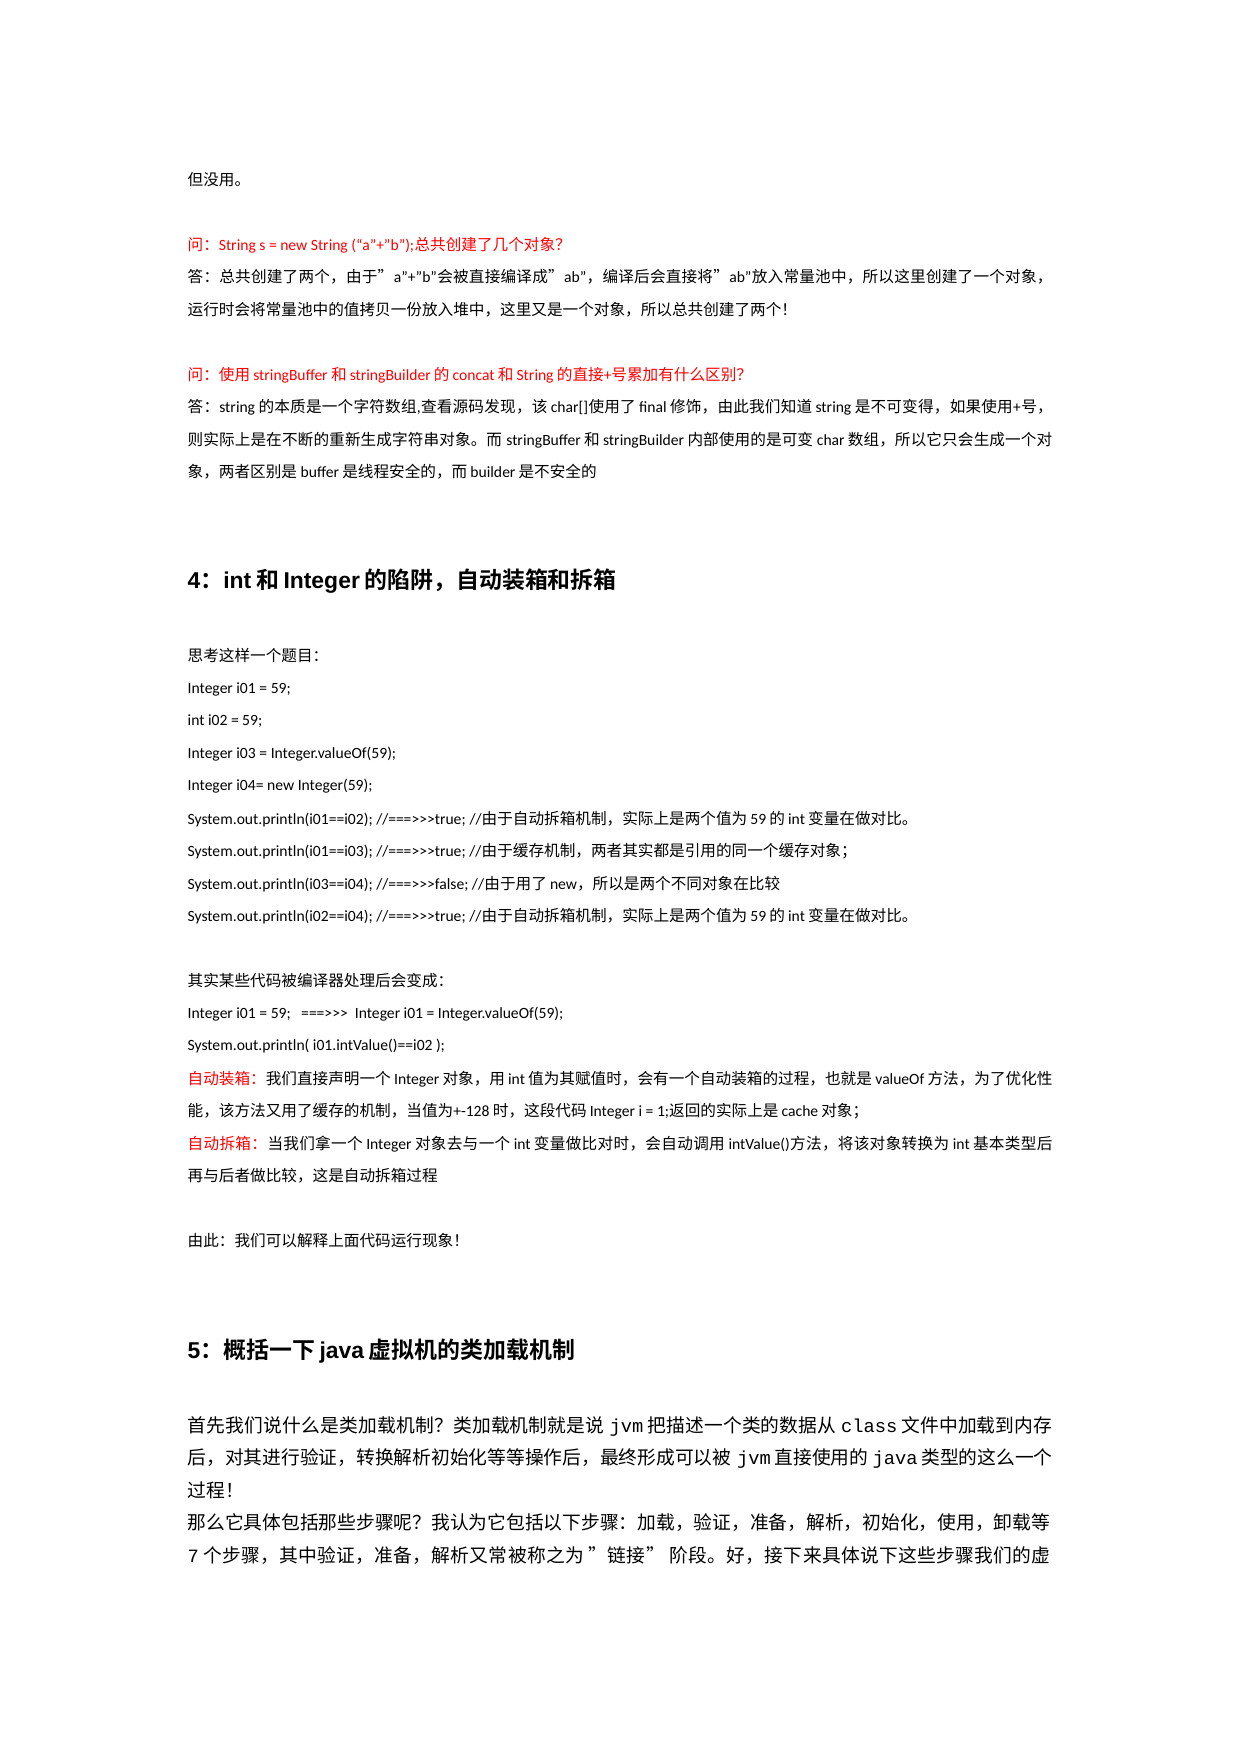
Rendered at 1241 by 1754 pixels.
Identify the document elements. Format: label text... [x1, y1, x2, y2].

text 问：结果5为什么是false？s12的值在编译期间无法确定下来，只有运行时调用方法后才能知道。所以尽管它用了final修饰，但没用。 [187, 162, 1053, 194]
subtitle 5：概括一下java虚拟机的类加载机制 [187, 1316, 1053, 1381]
text 自动拆箱：当我们拿一个Integer对象去与一个int变量做比对时，会自动调用intValue()方法，将该对象转换为int基本类型后再与后者做比较，这是自动拆箱过程 [187, 1126, 1053, 1191]
text 思考这样一个题目： [187, 639, 1053, 671]
text 由此：我们可以解释上面代码运行现象！ [187, 1224, 1053, 1256]
text 那么它具体包括那些步骤呢？我认为它包括以下步骤：加载，验证，准备，解析，初始化，使用，卸载等7个步骤，其中验证，准备，解析又常被称之为 ”链接” 阶段。好，接下来具体说下这些步骤我们的虚拟机到底做了些什么! [187, 1505, 1053, 1570]
text 答：总共创建了两个，由于”a”+”b”会被直接编译成”ab”，编译后会直接将”ab”放入常量池中，所以这里创建了一个对象，运行时会将常量池中的值拷贝一份放入堆中，这里又是一个对象，所以总共创建了两个！ [187, 259, 1053, 324]
text Integer i04= new Integer(59); [187, 769, 1053, 801]
text 问：使用stringBuffer和stringBuilder的concat和String的直接+号累加有什么区别？ [187, 357, 1053, 389]
text 首先我们说什么是类加载机制？类加载机制就是说jvm把描述一个类的数据从class文件中加载到内存后，对其进行验证，转换解析初始化等等操作后，最终形成可以被jvm直接使用的java类型的这么一个过程！ [187, 1408, 1053, 1505]
text System.out.println(i02==i04); //===>>>true; //由于自动拆箱机制，实际上是两个值为59的int变量在做对比。 [187, 899, 1053, 931]
text Integer i01 = 59; ===>>> Integer i01 = Integer.valueOf(59); [187, 996, 1053, 1029]
text Integer i03 = Integer.valueOf(59); [187, 736, 1053, 769]
text System.out.println(i01==i03); //===>>>true; //由于缓存机制，两者其实都是引用的同一个缓存对象； [187, 834, 1053, 866]
text System.out.println(i03==i04); //===>>>false; //由于用了new，所以是两个不同对象在比较 [187, 866, 1053, 899]
text System.out.println(i01==i02); //===>>>true; //由于自动拆箱机制，实际上是两个值为59的int变量在做对比。 [187, 801, 1053, 834]
text 其实某些代码被编译器处理后会变成： [187, 964, 1053, 996]
text 问：String s = new String (“a”+”b”);总共创建了几个对象？ [187, 227, 1053, 259]
text int i02 = 59; [187, 704, 1053, 736]
subtitle 4：int和Integer的陷阱，自动装箱和拆箱 [187, 547, 1053, 612]
text 自动装箱：我们直接声明一个Integer对象，用int值为其赋值时，会有一个自动装箱的过程，也就是valueOf方法，为了优化性能，该方法又用了缓存的机制，当值为+-128时，这段代码Integer i = 1;返回的实际上是cache对象； [187, 1061, 1053, 1126]
text Integer i01 = 59; [187, 671, 1053, 704]
text System.out.println( i01.intValue()==i02 ); [187, 1029, 1053, 1061]
